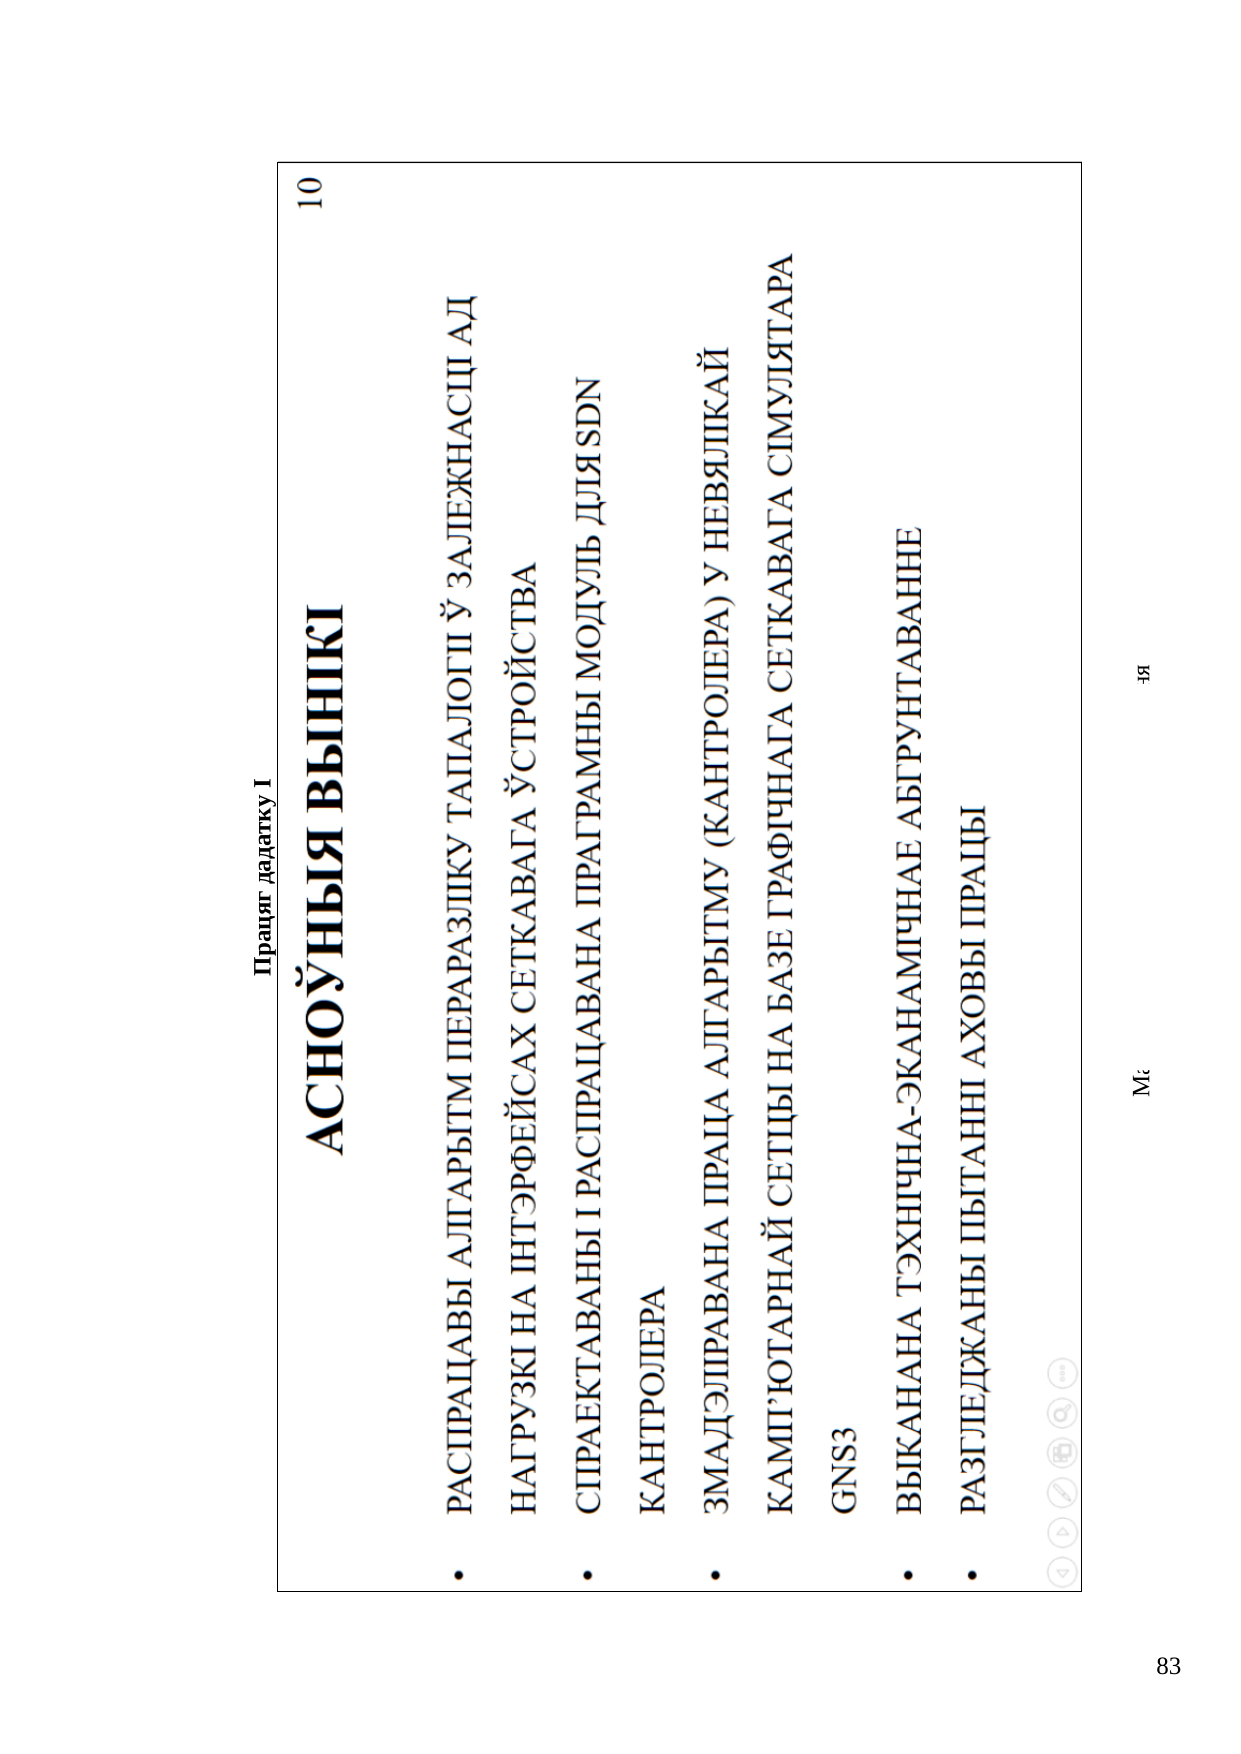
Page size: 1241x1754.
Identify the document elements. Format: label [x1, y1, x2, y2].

picture [278, 163, 1081, 1591]
